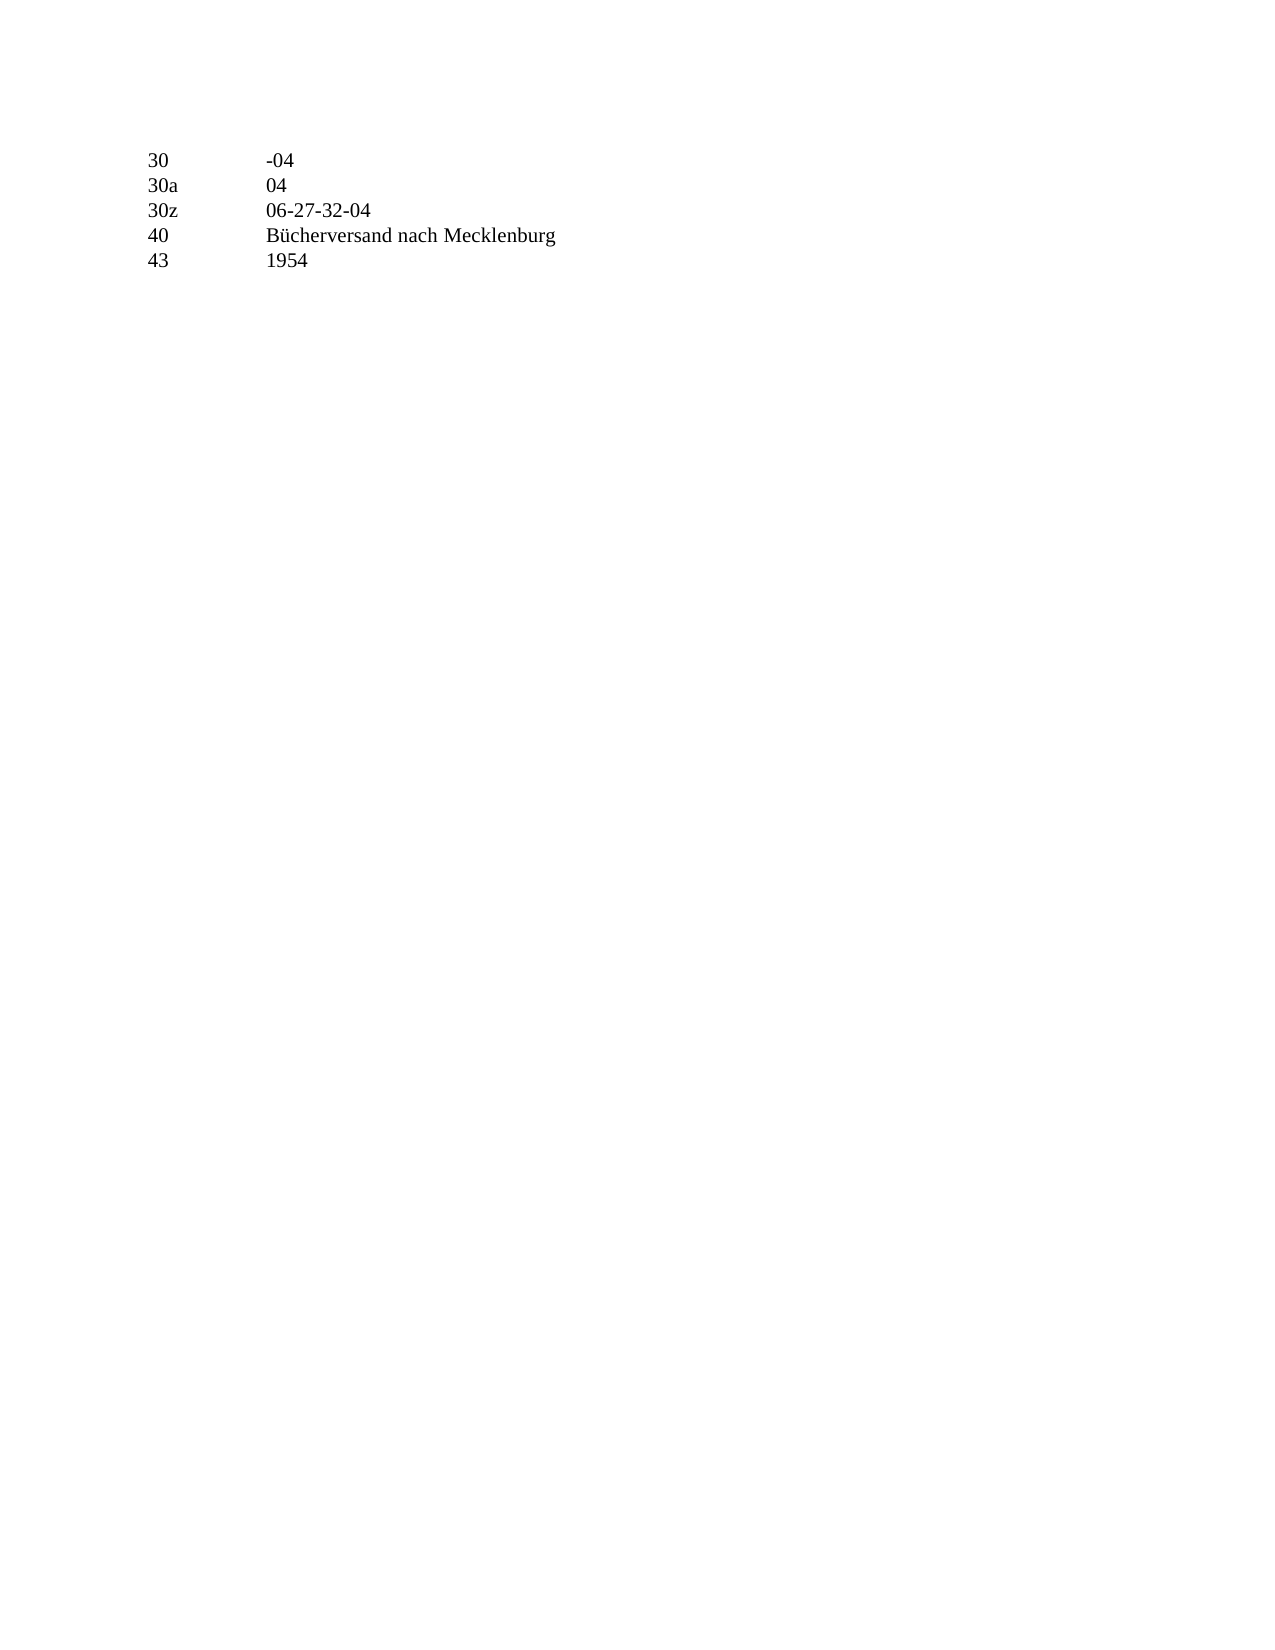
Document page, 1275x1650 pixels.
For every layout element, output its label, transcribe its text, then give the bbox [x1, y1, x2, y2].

text 40 s[Bücherversand]s nach o[Mecklenburg]o <k[Fachstelle für Kirchliche Bücherarbeit]k> [148, 223, 1127, 248]
text 30z 06-27-32-04 [148, 198, 1127, 223]
text 30 -04 [148, 148, 1127, 173]
text 30a 04 [148, 173, 1127, 198]
text 43 1954 [148, 248, 1127, 273]
